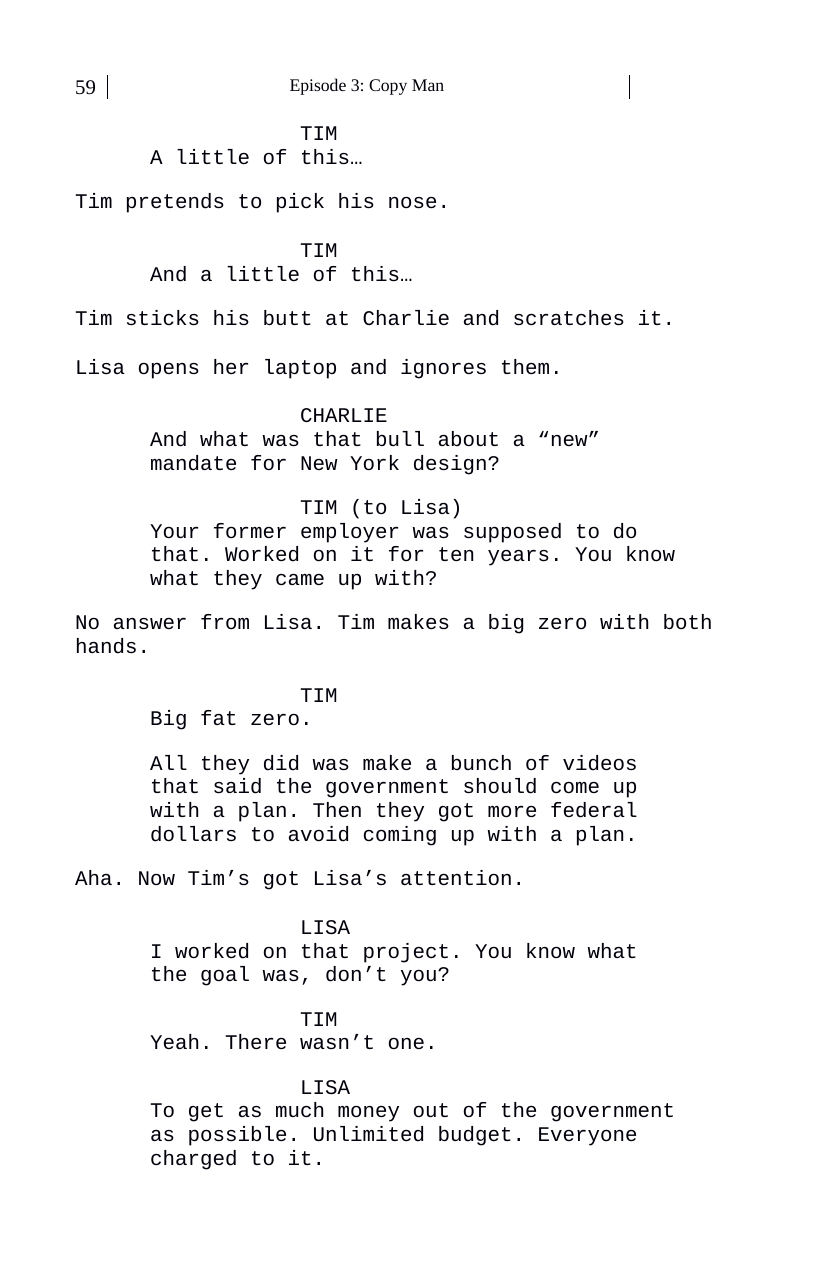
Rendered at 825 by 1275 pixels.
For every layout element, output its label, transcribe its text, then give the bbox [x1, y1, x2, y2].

text And what was that bull about a “new” mandate for New York design? [150, 429, 675, 476]
text LISA [75, 1077, 750, 1101]
text Tim pretends to pick his nose. [75, 191, 750, 215]
text All they did was make a bunch of videos that said the government should come up with a plan. Then they got more federal dollars to avoid coming up with a plan. [150, 753, 675, 847]
text TIM [75, 685, 750, 708]
text Big fat zero. [150, 708, 675, 732]
text TIM [75, 123, 750, 147]
text Your former employer was supposed to do that. Worked on it for ten years. You know what they came up with? [150, 521, 675, 592]
text Aha. Now Tim’s got Lisa’s attention. [75, 868, 750, 892]
text And a little of this… [150, 263, 675, 287]
text A little of this… [150, 147, 675, 170]
text No answer from Lisa. Tim makes a big zero with both hands. [75, 612, 750, 660]
text To get as much money out of the government as possible. Unlimited budget. Everyone charged to it. [150, 1101, 675, 1171]
text CHARLIE [75, 405, 750, 429]
text Tim sticks his butt at Charlie and scratches it. [75, 308, 750, 332]
text TIM [75, 240, 750, 263]
text Lisa opens her laptop and ignores them. [75, 357, 750, 380]
text LISA [75, 917, 750, 941]
text TIM [75, 1009, 750, 1032]
text TIM (to Lisa) [75, 497, 750, 521]
text I worked on that project. You know what the goal was, don’t you? [150, 941, 675, 988]
text Yeah. There wasn’t one. [150, 1032, 675, 1056]
